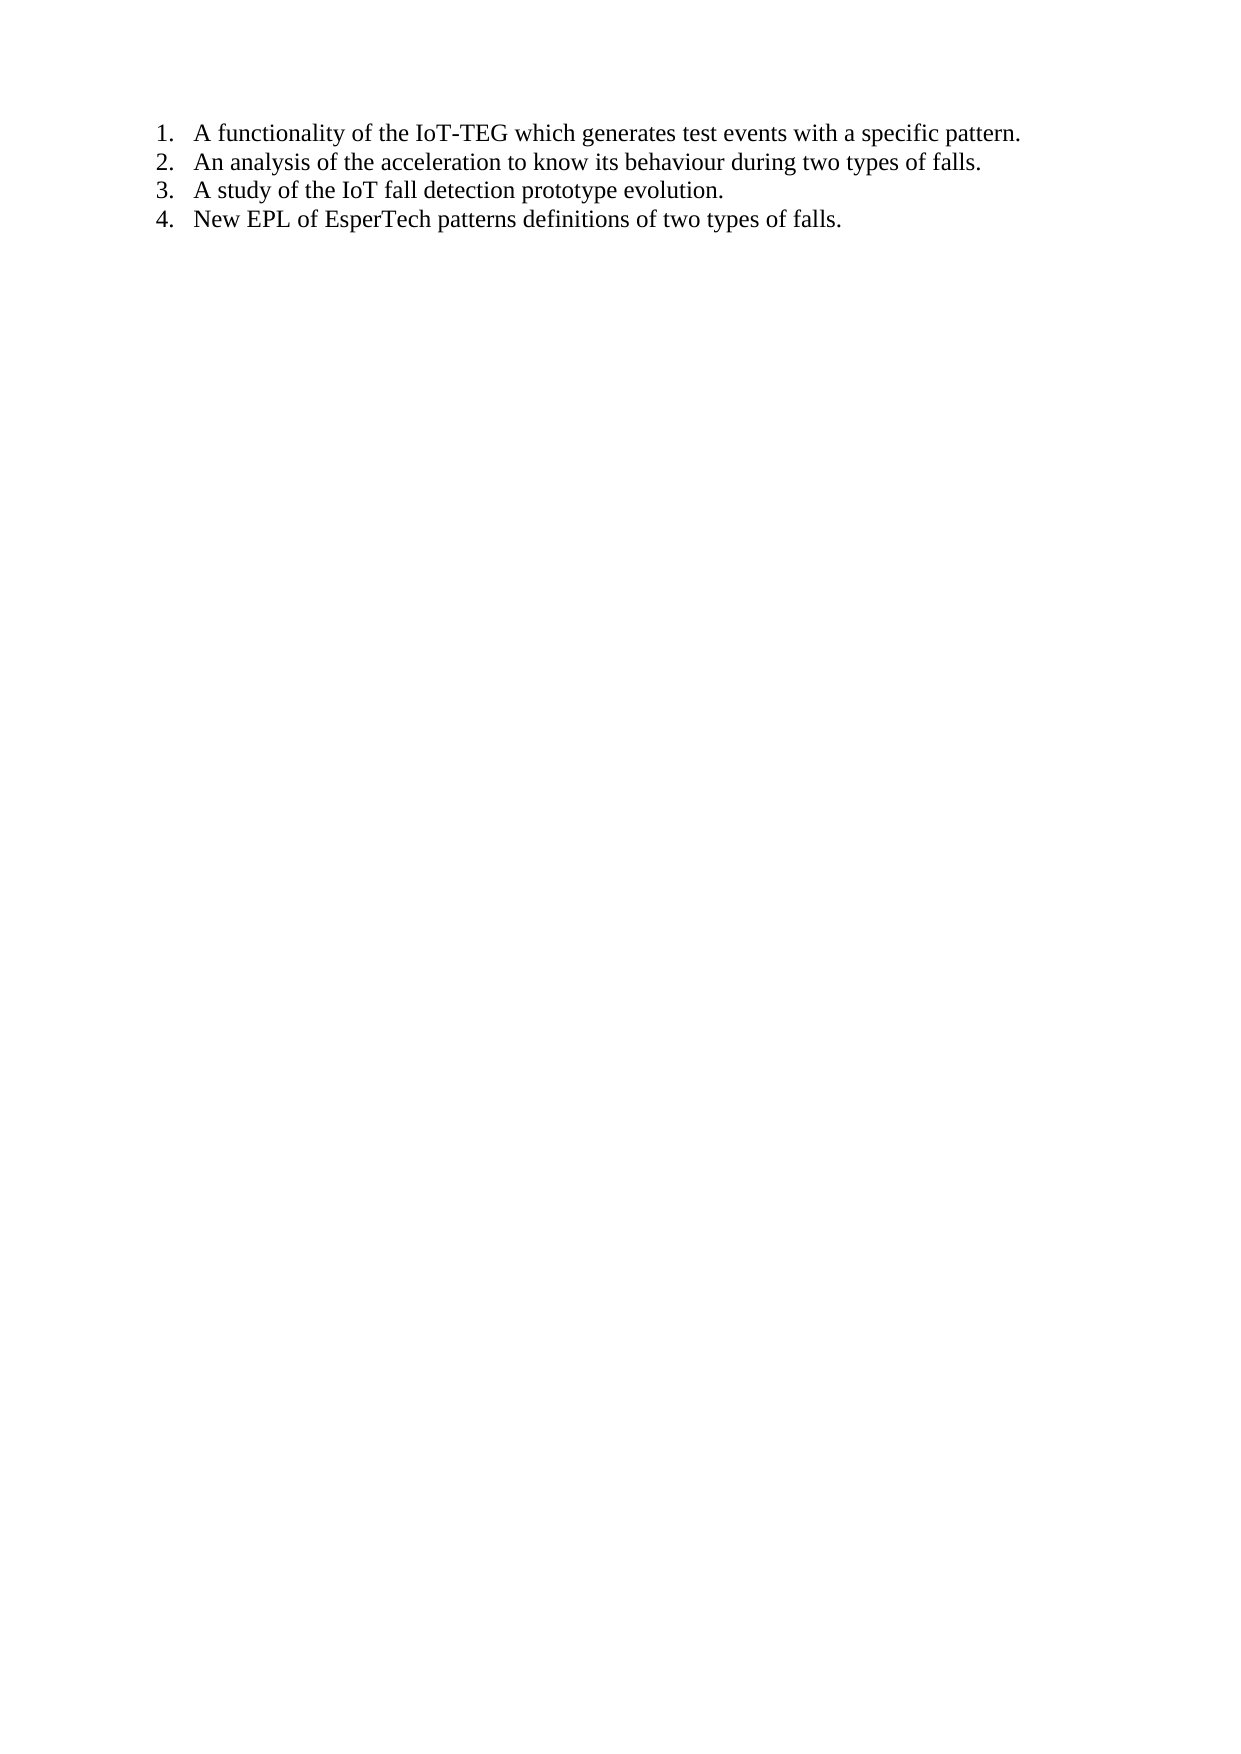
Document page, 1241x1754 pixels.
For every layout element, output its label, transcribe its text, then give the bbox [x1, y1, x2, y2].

list A study of the IoT fall detection prototype evolution. [156, 176, 1122, 204]
list A functionality of the IoT-TEG which generates test events with a specific pattern. [156, 118, 1122, 147]
list New EPL of EsperTech patterns definitions of two types of falls. [156, 204, 1122, 233]
list An analysis of the acceleration to know its behaviour during two types of falls. [156, 147, 1122, 176]
